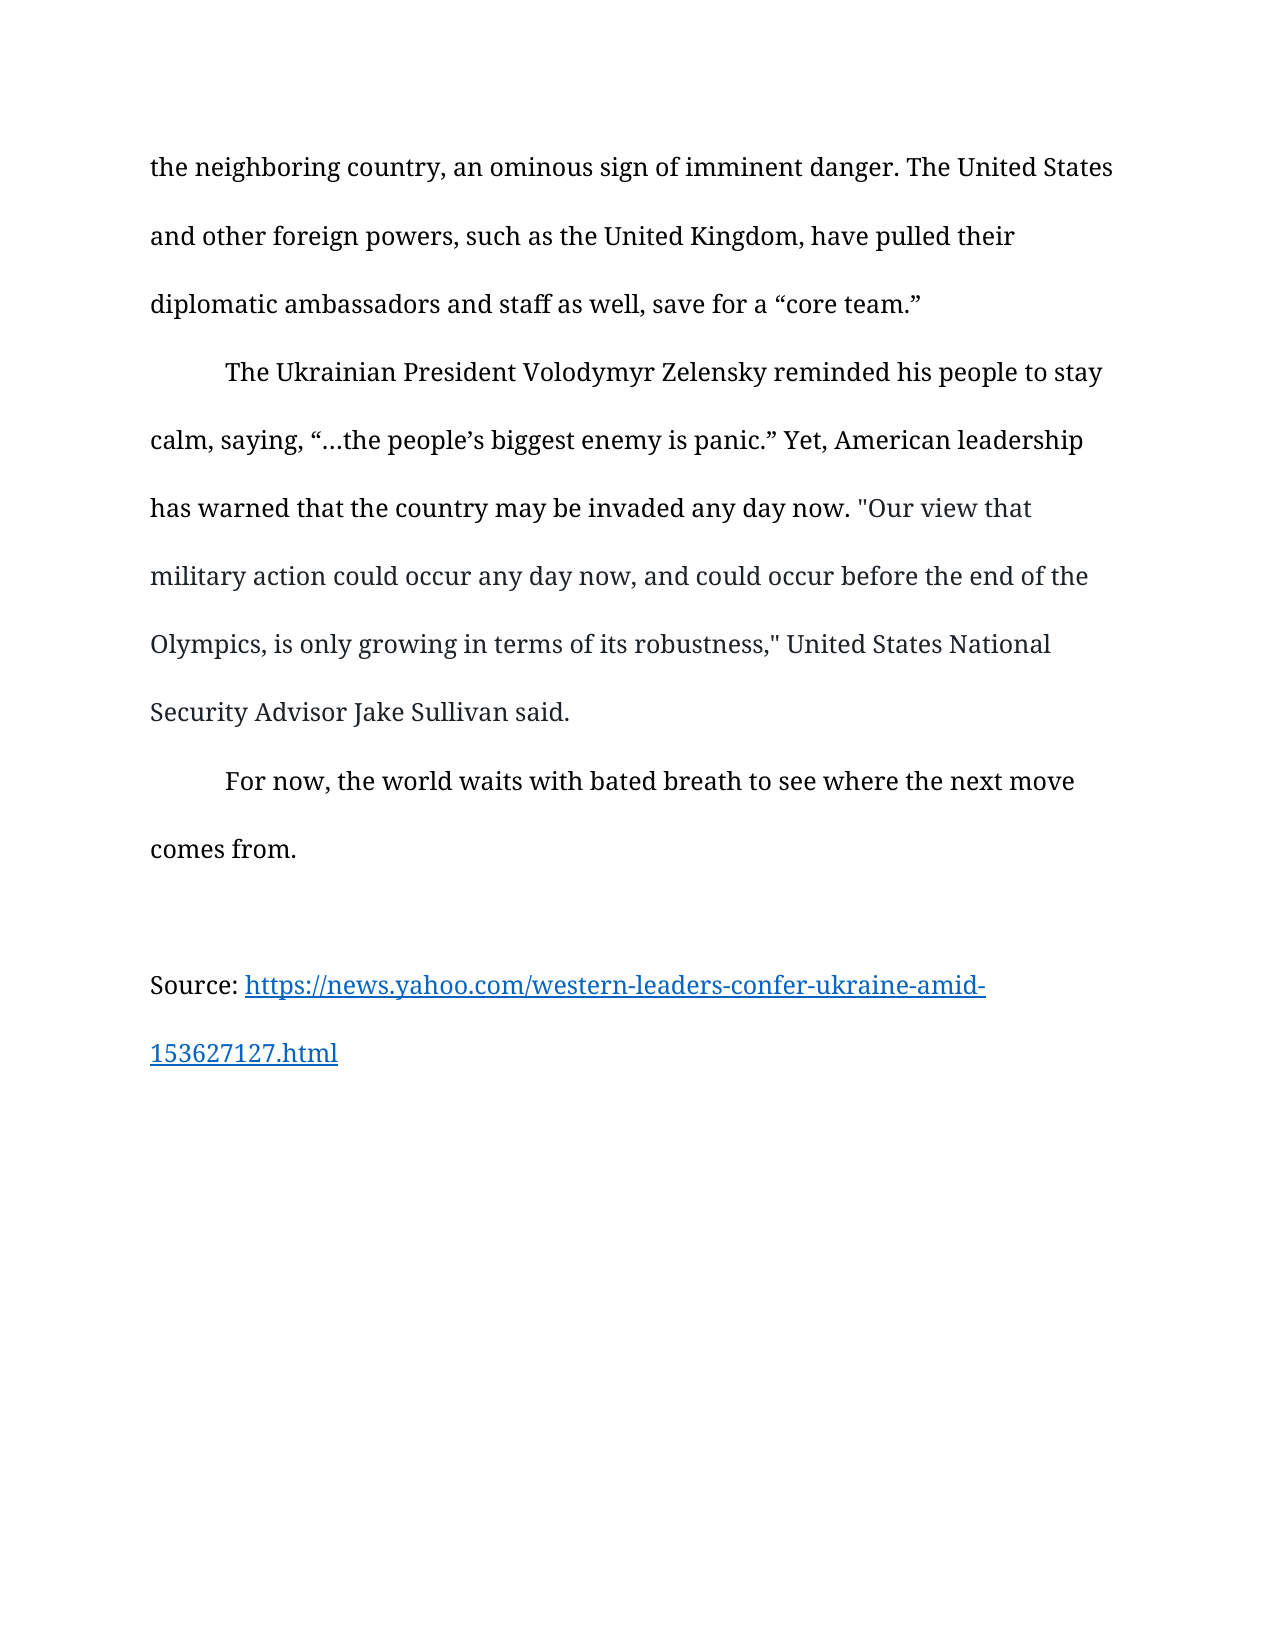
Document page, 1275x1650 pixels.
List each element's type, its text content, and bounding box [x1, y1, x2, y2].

text Source: https://news.yahoo.com/western-leaders-confer-ukraine-amid-153627127.html [150, 967, 1125, 1070]
text For now, the world waits with bated breath to see where the next move comes from. [150, 763, 1125, 865]
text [150, 150, 1125, 320]
text The Ukrainian President Volodymyr Zelensky reminded his people to stay calm, saying, “…the people’s biggest enemy is panic.” Yet, American leadership has warned that the country may be invaded any day now. "Our view that military action could occur any day now, and could occur before the end of the Olympics, is only growing in terms of its robustness," United States National Security Advisor Jake Sullivan said. [150, 354, 1125, 729]
